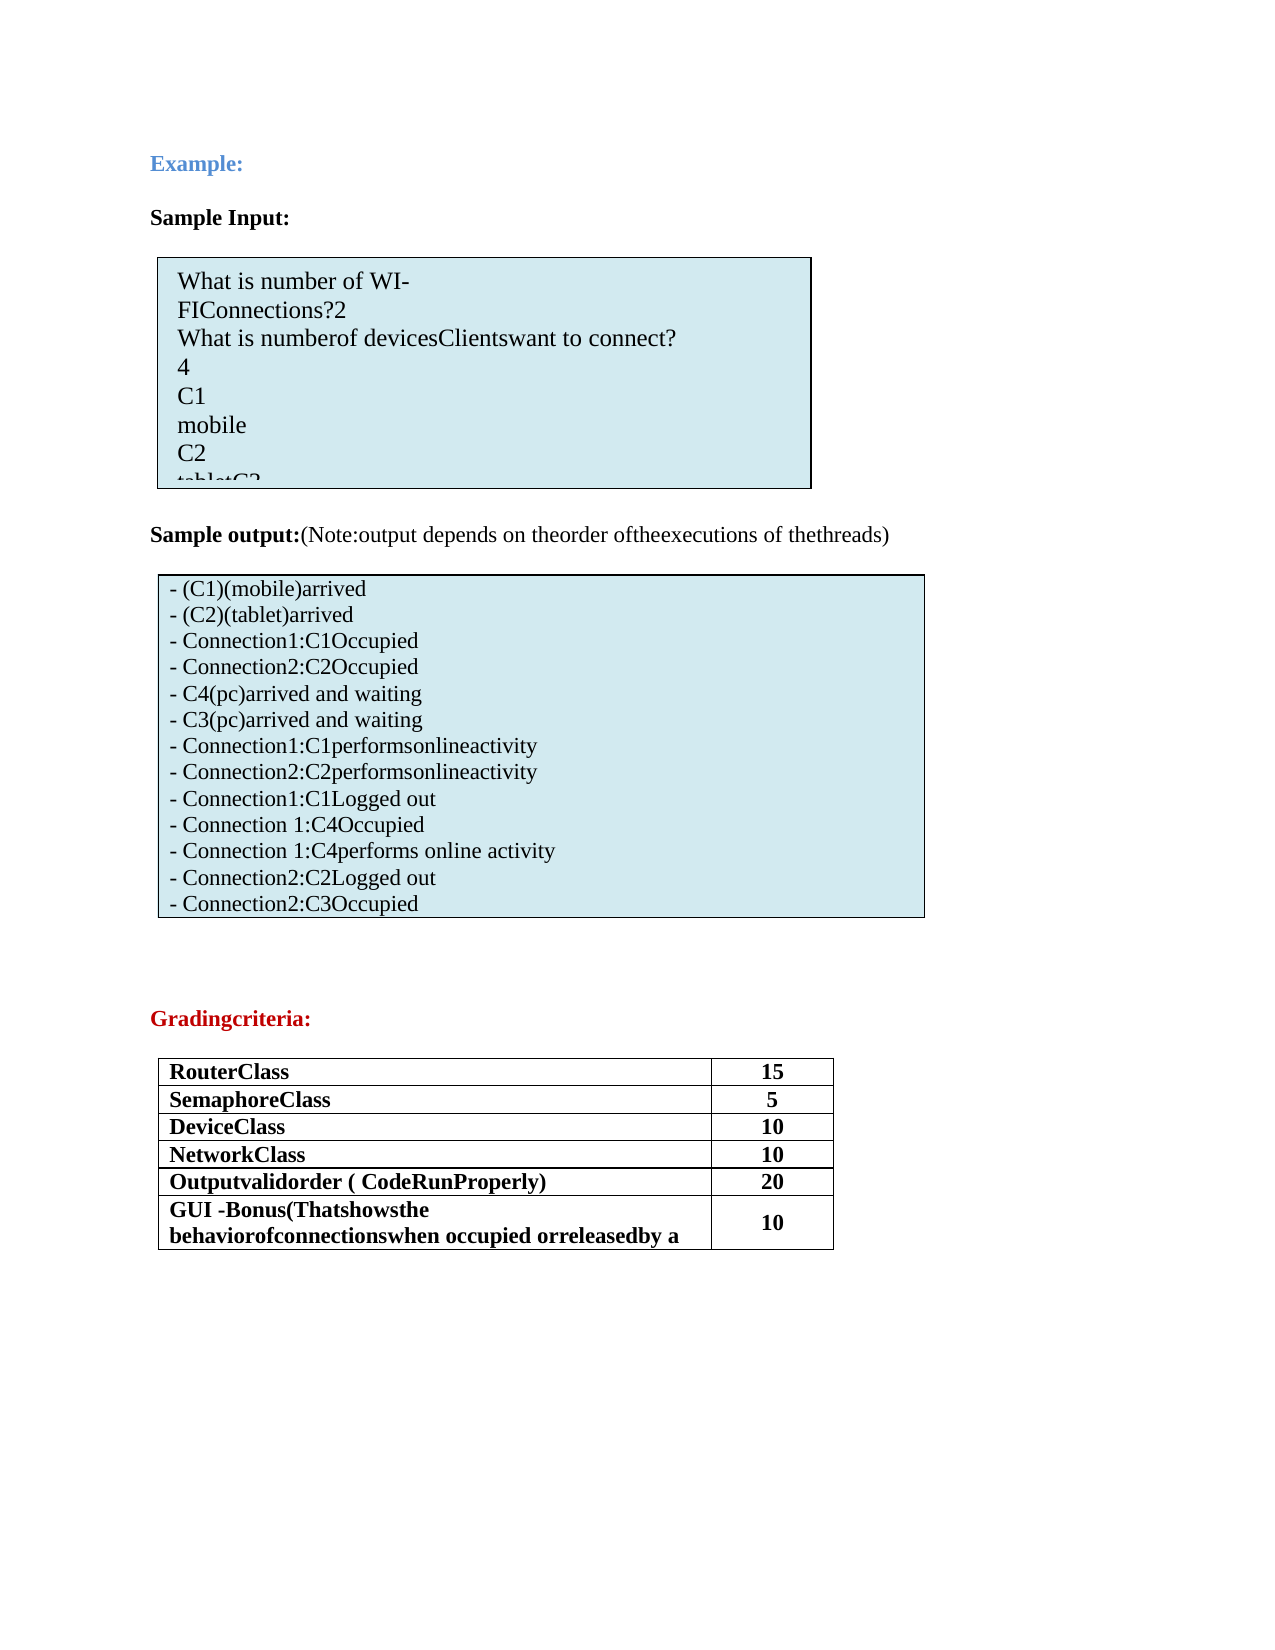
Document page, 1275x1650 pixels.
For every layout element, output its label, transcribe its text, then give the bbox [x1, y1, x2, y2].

text Sample Input: [150, 204, 1096, 230]
table_cell NetworkClass [159, 1141, 711, 1167]
text Example: [150, 150, 1096, 176]
table_cell DeviceClass [159, 1114, 711, 1140]
table_header RouterClass [159, 1059, 711, 1085]
table_cell SemaphoreClass [159, 1086, 711, 1112]
table_cell 10 [712, 1141, 833, 1167]
table_cell Outputvalidorder ( CodeRunProperly) [159, 1169, 711, 1195]
subtitle Gradingcriteria: [150, 1005, 1096, 1031]
table_cell 10 [712, 1114, 833, 1140]
table_cell 10 [712, 1196, 833, 1248]
table_cell GUI -Bonus(Thatshowsthe behaviorofconnectionswhen occupied orreleasedby a particulardevice) [159, 1196, 711, 1248]
text Sample output:(Note:output depends on theorder oftheexecutions of thethreads) [150, 521, 1096, 547]
table_cell 20 [712, 1169, 833, 1195]
table_cell 5 [712, 1086, 833, 1112]
table_header 15 [712, 1059, 833, 1085]
